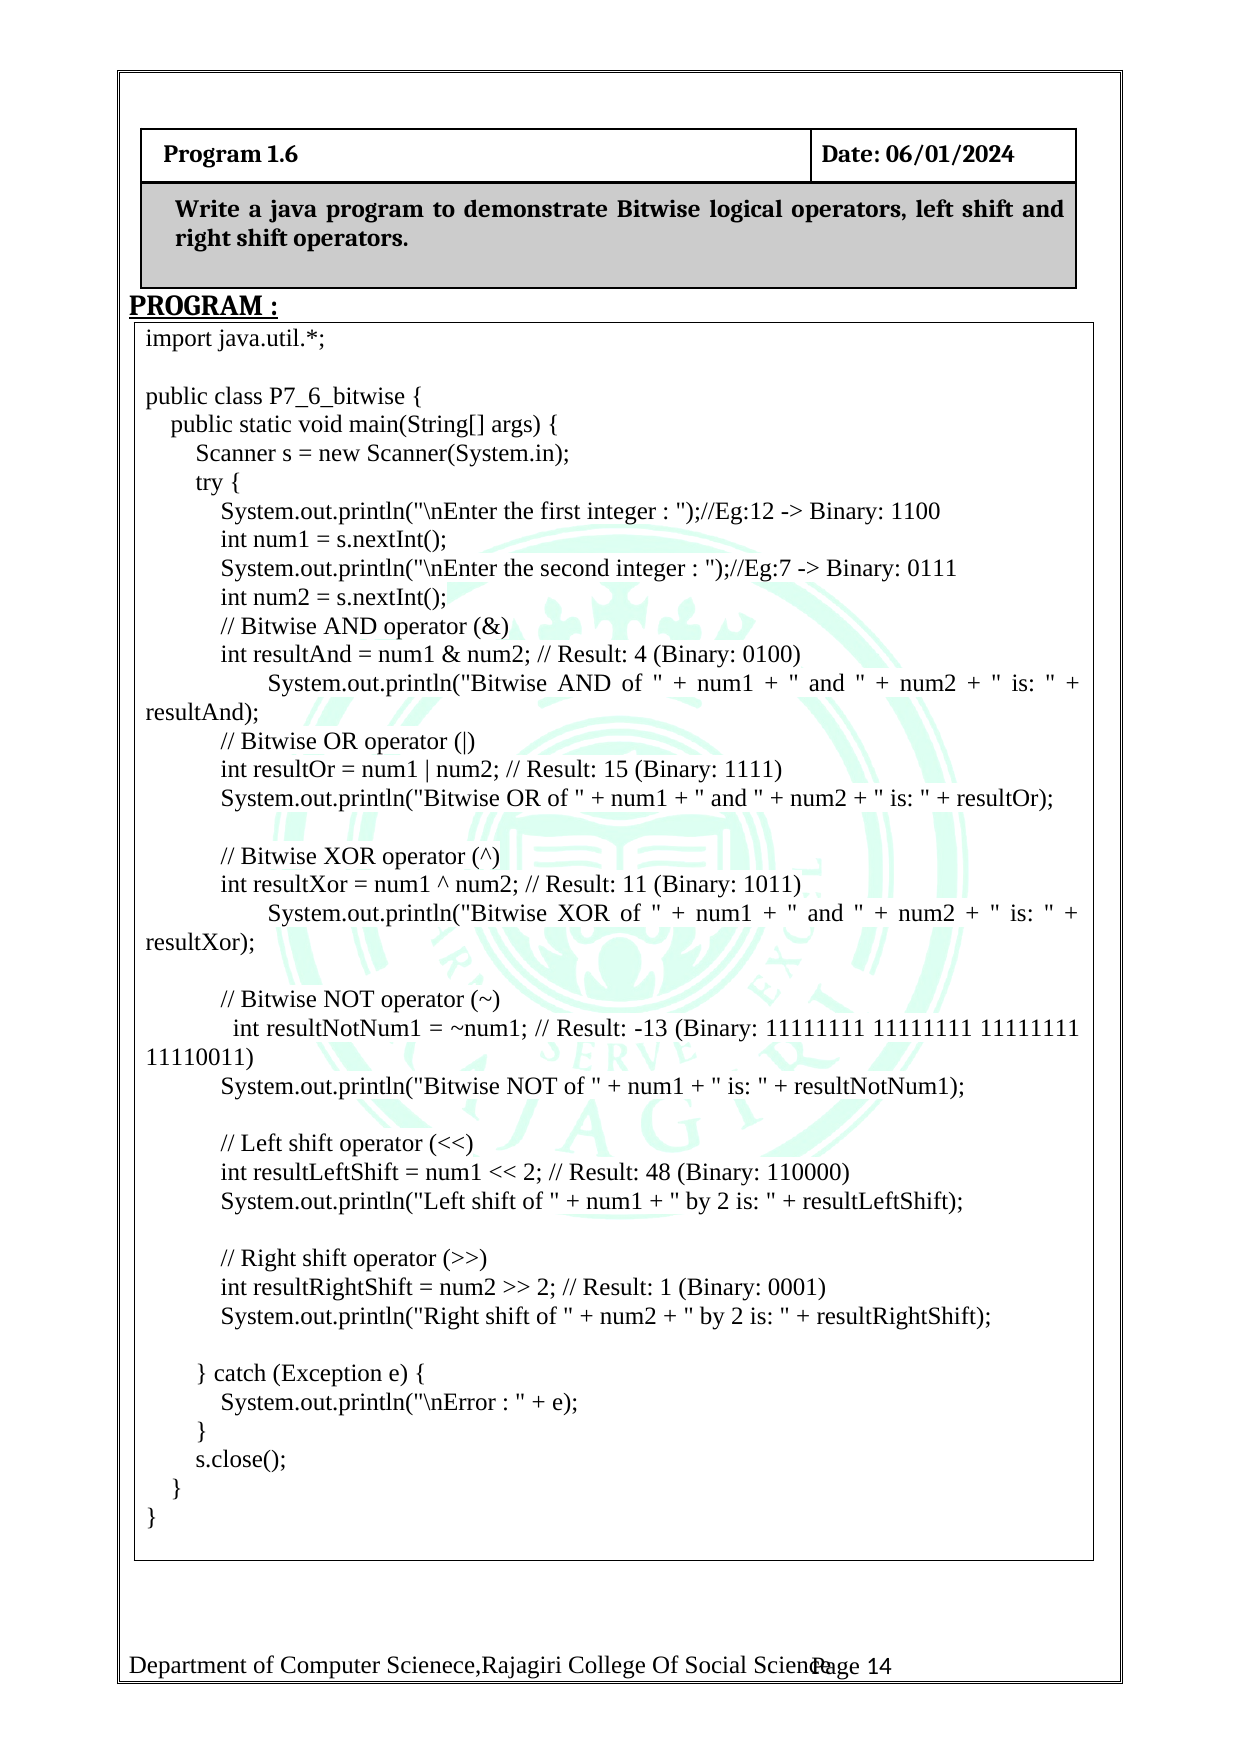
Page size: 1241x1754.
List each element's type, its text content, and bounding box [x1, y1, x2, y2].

table_header import java.util.*; public class P7_6_bitwise { public static void main(String[] args) { Scanner s = new Scanner(System.in); try { System.out.println("\nEnter the first integer : ");//Eg:12 -> Binary: 1100 int num1 = s.nextInt(); System.out.println("\nEnter the second integer : ");//Eg:7 -> Binary: 0111 int num2 = s.nextInt(); // Bitwise AND operator (&) int resultAnd = num1 & num2; // Result: 4 (Binary: 0100) System.out.println("Bitwise AND of " + num1 + " and " + num2 + " is: " + resultAnd); // Bitwise OR operator (|) int resultOr = num1 | num2; // Result: 15 (Binary: 1111) System.out.println("Bitwise OR of " + num1 + " and " + num2 + " is: " + resultOr); // Bitwise XOR operator (^) int resultXor = num1 ^ num2; // Result: 11 (Binary: 1011) System.out.println("Bitwise XOR of " + num1 + " and " + num2 + " is: " + resultXor); // Bitwise NOT operator (~) int resultNotNum1 = ~num1; // Result: -13 (Binary: 11111111 11111111 11111111 11110011) System.out.println("Bitwise NOT of " + num1 + " is: " + resultNotNum1); // Left shift operator (<<) int resultLeftShift = num1 << 2; // Result: 48 (Binary: 110000) System.out.println("Left shift of " + num1 + " by 2 is: " + resultLeftShift); // Right shift operator (>>) int resultRightShift = num2 >> 2; // Result: 1 (Binary: 0001) System.out.println("Right shift of " + num2 + " by 2 is: " + resultRightShift); } catch (Exception e) { System.out.println("\nError : " + e); } s.close(); } } [135, 323, 1093, 1559]
table_cell Write a java program to demonstrate Bitwise logical operators, left shift and right shift operators. [142, 184, 1075, 287]
table_header Program 1.6 [142, 130, 810, 181]
text PROGRAM : [129, 162, 1111, 322]
table_header Date: 06/01/2024 [812, 130, 1075, 181]
